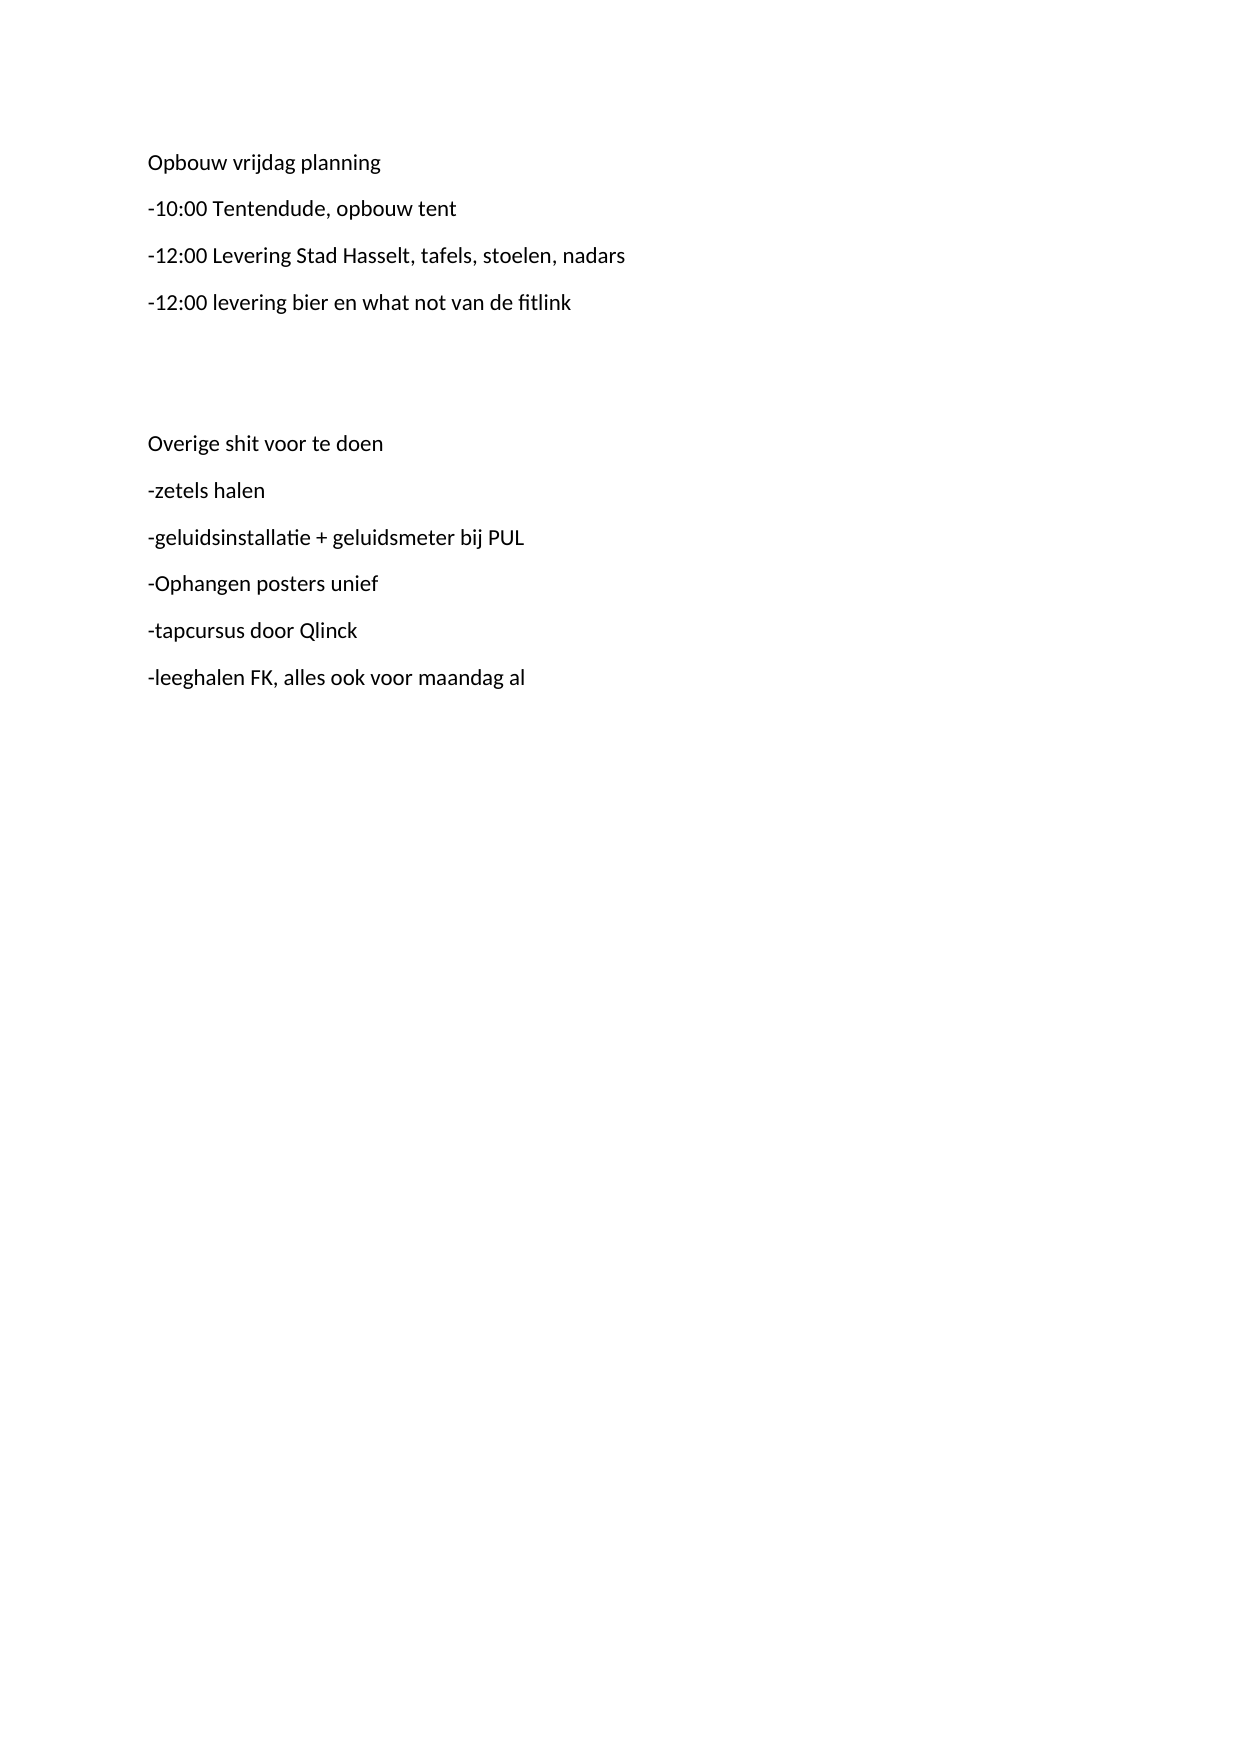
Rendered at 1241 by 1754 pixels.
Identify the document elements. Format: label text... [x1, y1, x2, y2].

text -10:00 Tentendude, opbouw tent [148, 194, 1093, 222]
text -12:00 levering bier en what not van de fitlink [148, 288, 1093, 316]
text Overige shit voor te doen [148, 429, 1093, 457]
text -leeghalen FK, alles ook voor maandag al [148, 663, 1093, 691]
text -zetels halen [148, 476, 1093, 504]
text -Ophangen posters unief [148, 569, 1093, 597]
text -geluidsinstallatie + geluidsmeter bij PUL [148, 523, 1093, 551]
text Opbouw vrijdag planning [148, 148, 1093, 176]
text -tapcursus door Qlinck [148, 616, 1093, 644]
text -12:00 Levering Stad Hasselt, tafels, stoelen, nadars [148, 241, 1093, 269]
